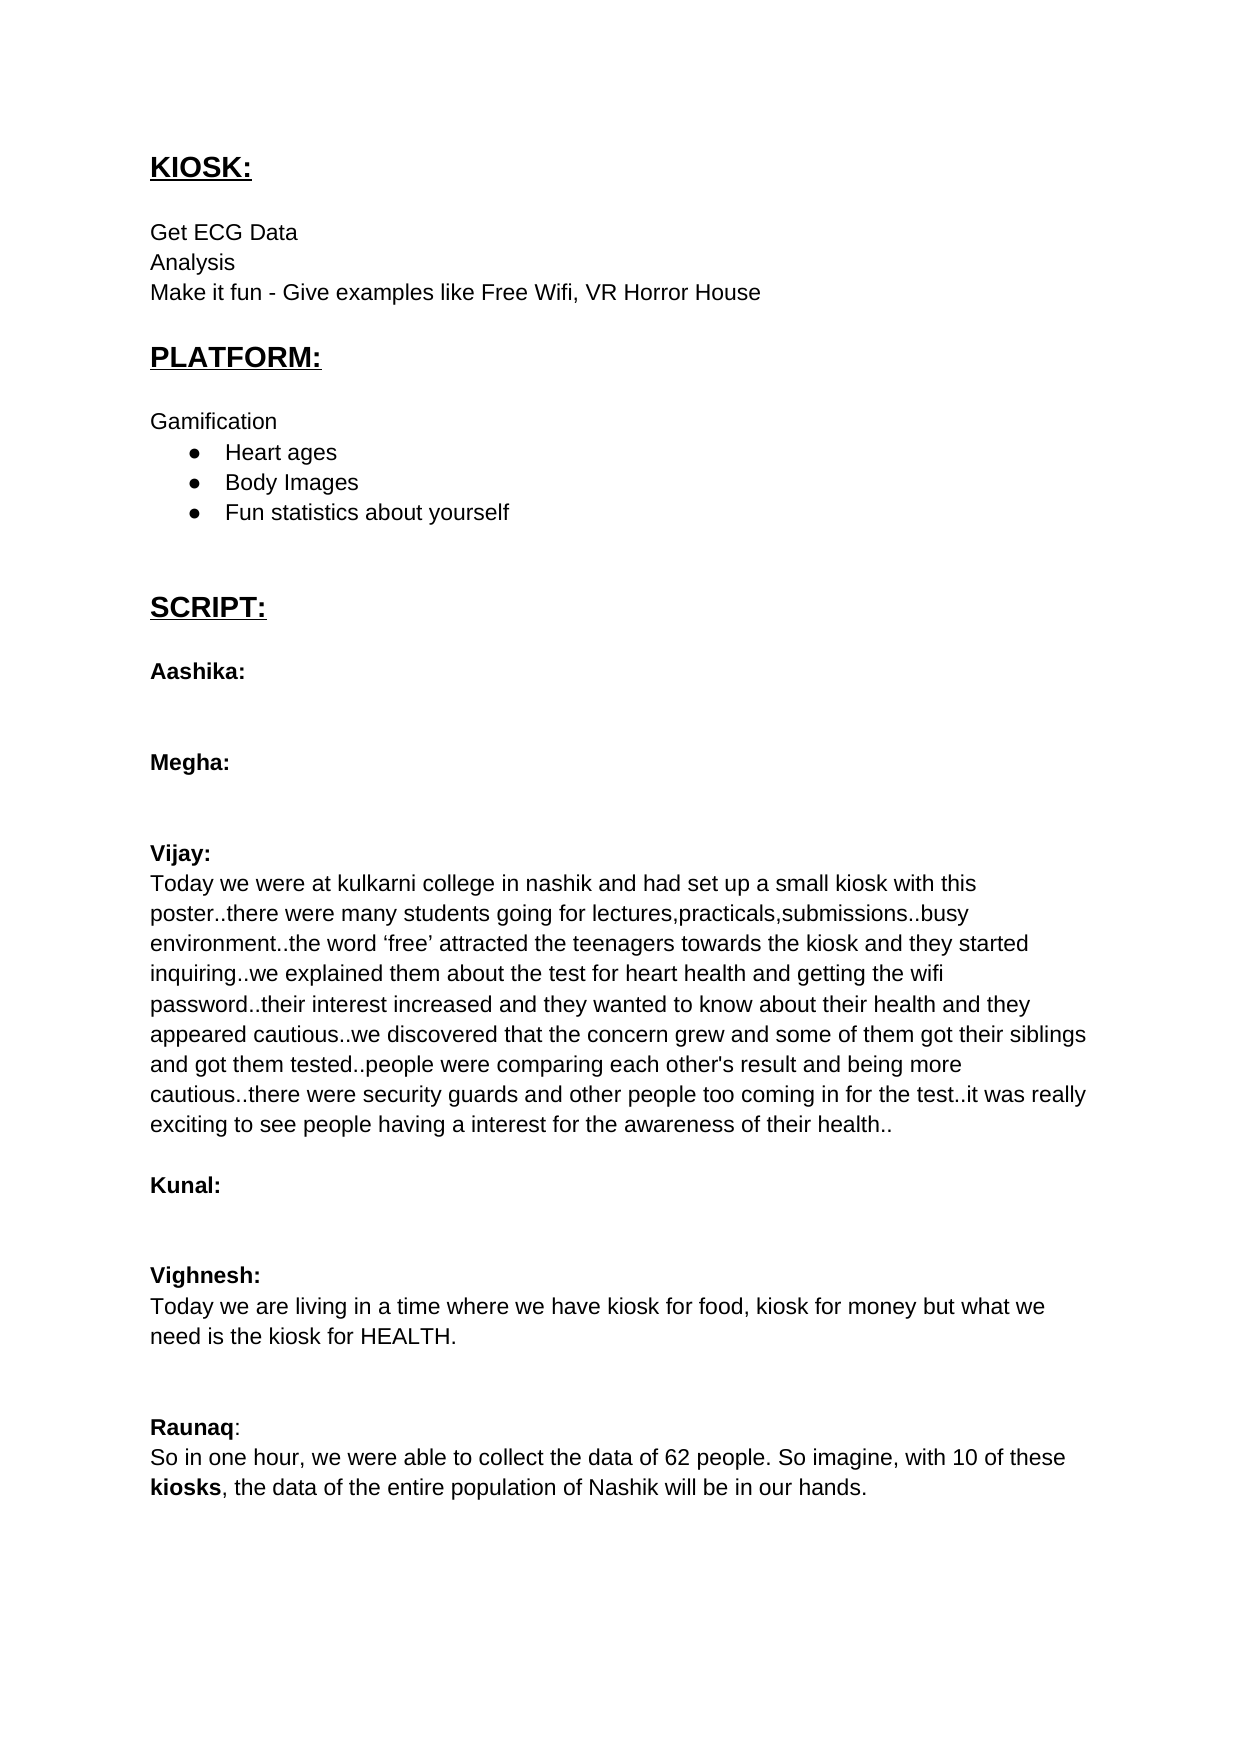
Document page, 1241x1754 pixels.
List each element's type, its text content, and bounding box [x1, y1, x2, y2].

text Raunaq: [150, 1413, 1090, 1440]
text KIOSK: [150, 150, 1090, 183]
text Make it fun - Give examples like Free Wifi, VR Horror House [150, 279, 1090, 306]
text Analysis [150, 249, 1090, 275]
text Kunal: [150, 1172, 1090, 1198]
list Body Images [187, 469, 1090, 495]
text SCRIPT: [150, 589, 1090, 623]
text Today we are living in a time where we have kiosk for food, kiosk for money but what we need is the kiosk for HEALTH. [150, 1293, 1090, 1349]
list Fun statistics about yourself [187, 499, 1090, 525]
text Megha: [150, 749, 1090, 775]
text Today we were at kulkarni college in nashik and had set up a small kiosk with this poster..there were many students going for lectures,practicals,submissions..busy environment..the word ‘free’ attracted the teenagers towards the kiosk and they started inquiring..we explained them about the test for heart health and getting the wifi password..their interest increased and they wanted to know about their health and they appeared cautious..we discovered that the concern grew and some of them got their siblings and got them tested..people were comparing each other's result and being more cautious..there were security guards and other people too coming in for the test..it was really exciting to see people having a interest for the awareness of their health.. [150, 870, 1090, 1138]
text Vijay: [150, 839, 1090, 866]
text Vighnesh: [150, 1262, 1090, 1289]
text So in one hour, we were able to collect the data of 62 people. So imagine, with 10 of these kiosks, the data of the entire population of Nashik will be in our hands. [150, 1444, 1090, 1500]
list Heart ages [187, 438, 1090, 465]
text Aashika: [150, 658, 1090, 685]
text Gamification [150, 408, 1090, 435]
text Get ECG Data [150, 219, 1090, 245]
text PLATFORM: [150, 339, 1090, 373]
